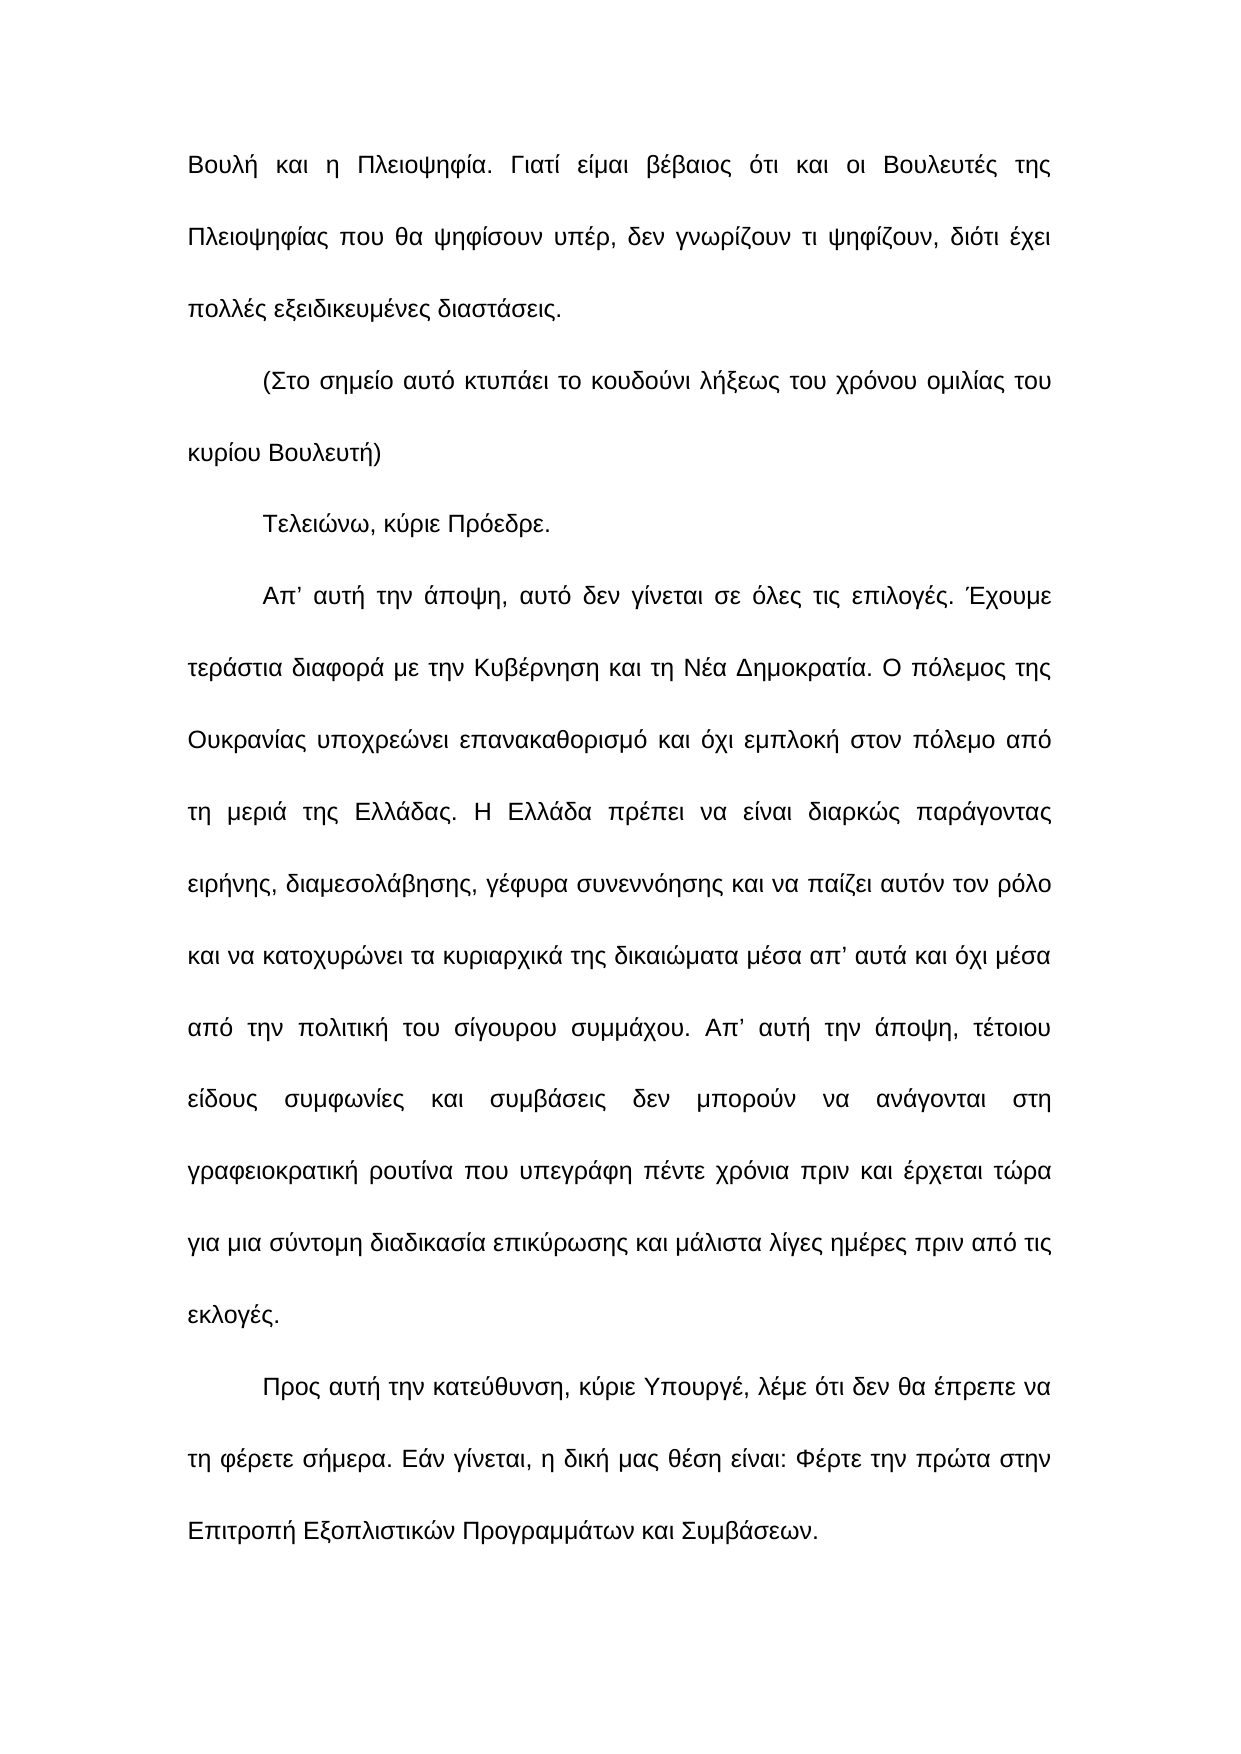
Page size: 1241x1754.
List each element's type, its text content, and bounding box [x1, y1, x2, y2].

text Προς αυτή την κατεύθυνση, κύριε Υπουργέ, λέμε ότι δεν θα έπρεπε να τη φέρετε σήμερα. Εάν γίνεται, η δική μας θέση είναι: Φέρτε την πρώτα στην Επιτροπή Εξοπλιστικών Προγραμμάτων και Συμβάσεων. [187, 1372, 1053, 1544]
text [187, 150, 1053, 322]
text (Στο σημείο αυτό κτυπάει το κουδούνι λήξεως του χρόνου ομιλίας του κυρίου Βουλευτή) [187, 366, 1053, 466]
text Απ’ αυτή την άποψη, αυτό δεν γίνεται σε όλες τις επιλογές. Έχουμε τεράστια διαφορά με την Κυβέρνηση και τη Νέα Δημοκρατία. Ο πόλεμος της Ουκρανίας υποχρεώνει επανακαθορισμό και όχι εμπλοκή στον πόλεμο από τη μεριά της Ελλάδας. Η Ελλάδα πρέπει να είναι διαρκώς παράγοντας ειρήνης, διαμεσολάβησης, γέφυρα συνεννόησης και να παίζει αυτόν τον ρόλο και να κατοχυρώνει τα κυριαρχικά της δικαιώματα μέσα απ’ αυτά και όχι μέσα από την πολιτική του σίγουρου συμμάχου. Απ’ αυτή την άποψη, τέτοιου είδους συμφωνίες και συμβάσεις δεν μπορούν να ανάγονται στη γραφειοκρατική ρουτίνα που υπεγράφη πέντε χρόνια πριν και έρχεται τώρα για μια σύντομη διαδικασία επικύρωσης και μάλιστα λίγες ημέρες πριν από τις εκλογές. [187, 581, 1053, 1329]
text Τελειώνω, κύριε Πρόεδρε. [187, 509, 1053, 538]
